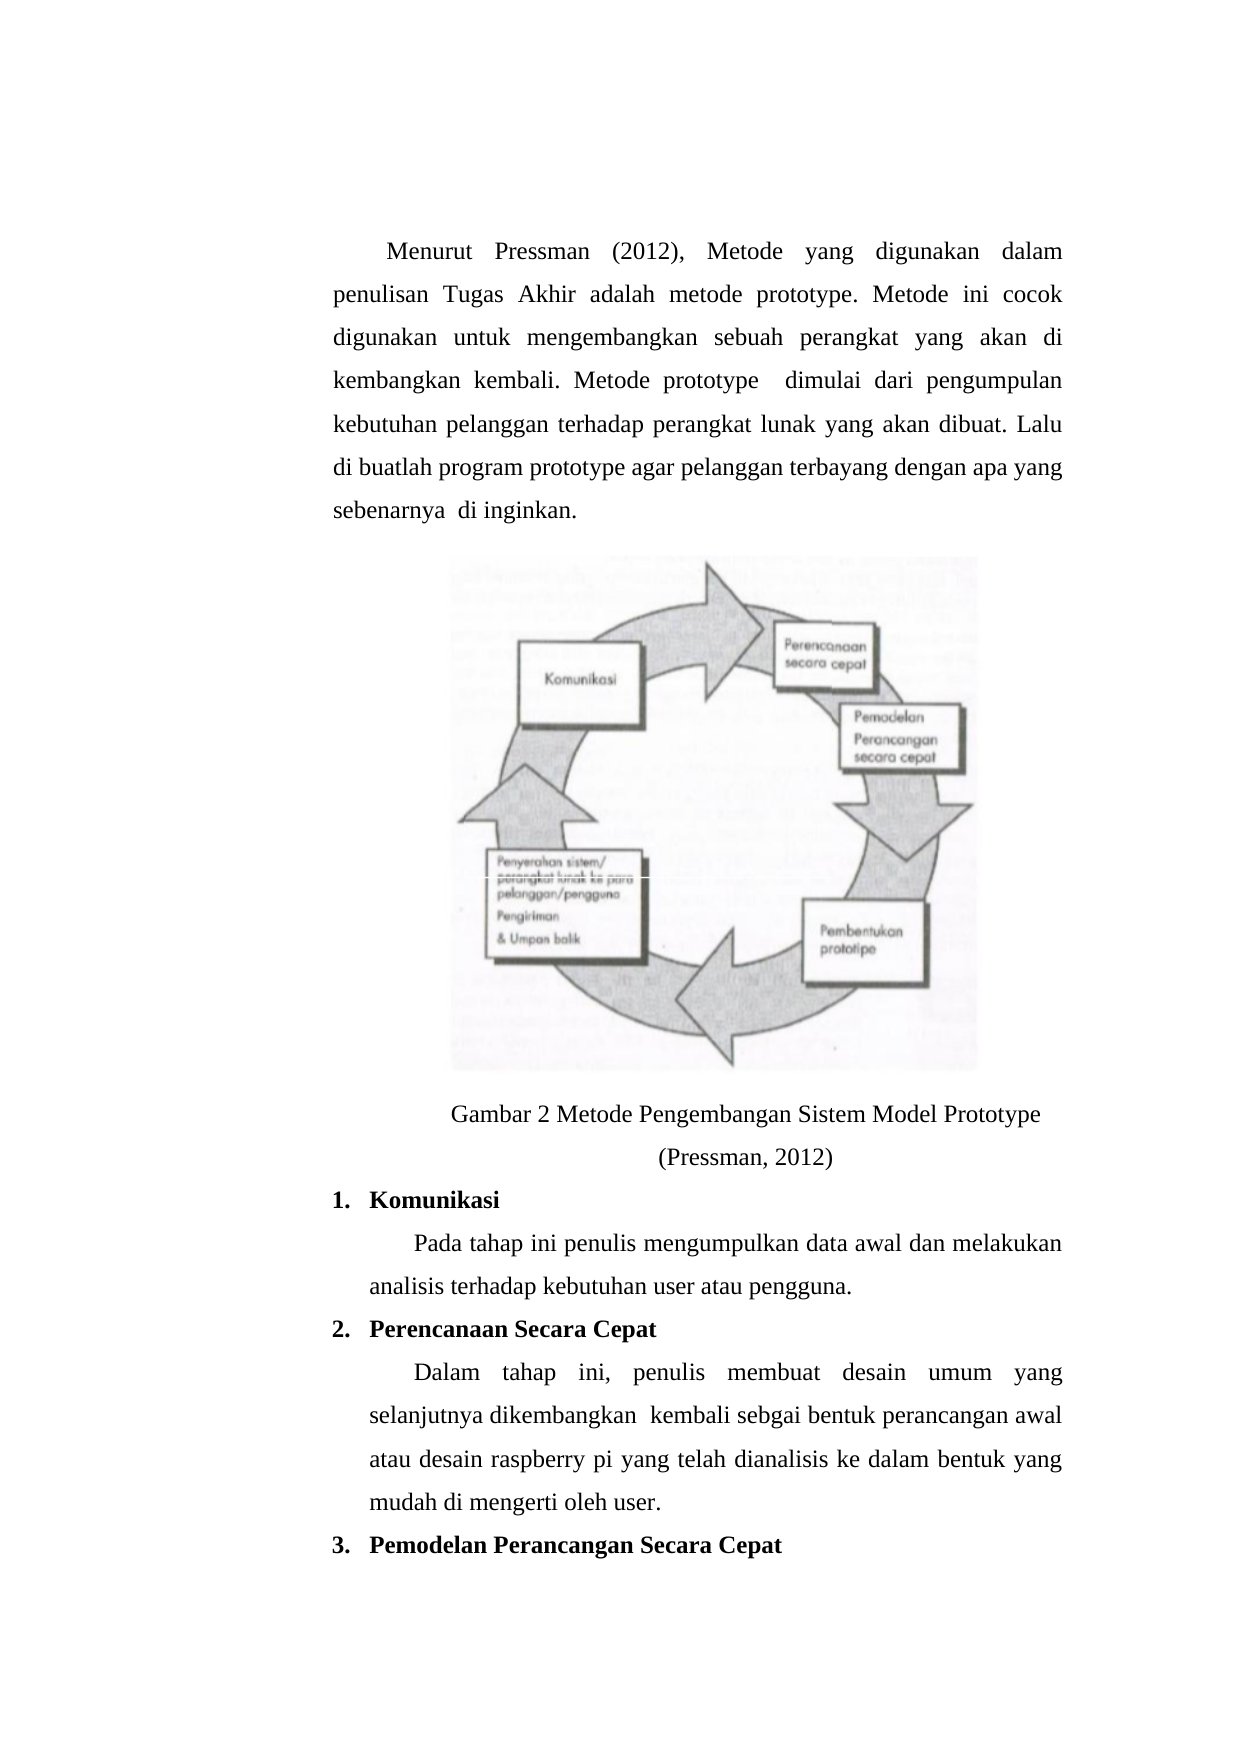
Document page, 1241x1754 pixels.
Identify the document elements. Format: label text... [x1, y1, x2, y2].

list Dalam tahap ini, penulis membuat desain umum yang selanjutnya dikembangkan kembali sebgai bentuk perancangan awal atau desain raspberry pi yang telah dianalisis ke dalam bentuk yang mudah di mengerti oleh user. [369, 1357, 1063, 1516]
list Pemodelan Perancangan Secara Cepat [332, 1530, 1063, 1559]
list Menurut Pressman (2012), Metode yang digunakan dalam penulisan Tugas Akhir adalah metode prototype. Metode ini cocok digunakan untuk mengembangkan sebuah perangkat yang akan di kembangkan kembali. Metode prototype dimulai dari pengumpulan kebutuhan pelanggan terhadap perangkat lunak yang akan dibuat. Lalu di buatlah program prototype agar pelanggan terbayang dengan apa yang sebenarnya di inginkan. [333, 236, 1063, 524]
picture [432, 539, 1007, 1076]
list Komunikasi [332, 1185, 1063, 1214]
text Gambar 2 Metode Pengembangan Sistem Model Prototype (Pressman, 2012) [428, 1099, 1063, 1171]
list Perencanaan Secara Cepat [332, 1314, 1063, 1343]
list Pada tahap ini penulis mengumpulkan data awal dan melakukan analisis terhadap kebutuhan user atau pengguna. [369, 1228, 1063, 1300]
